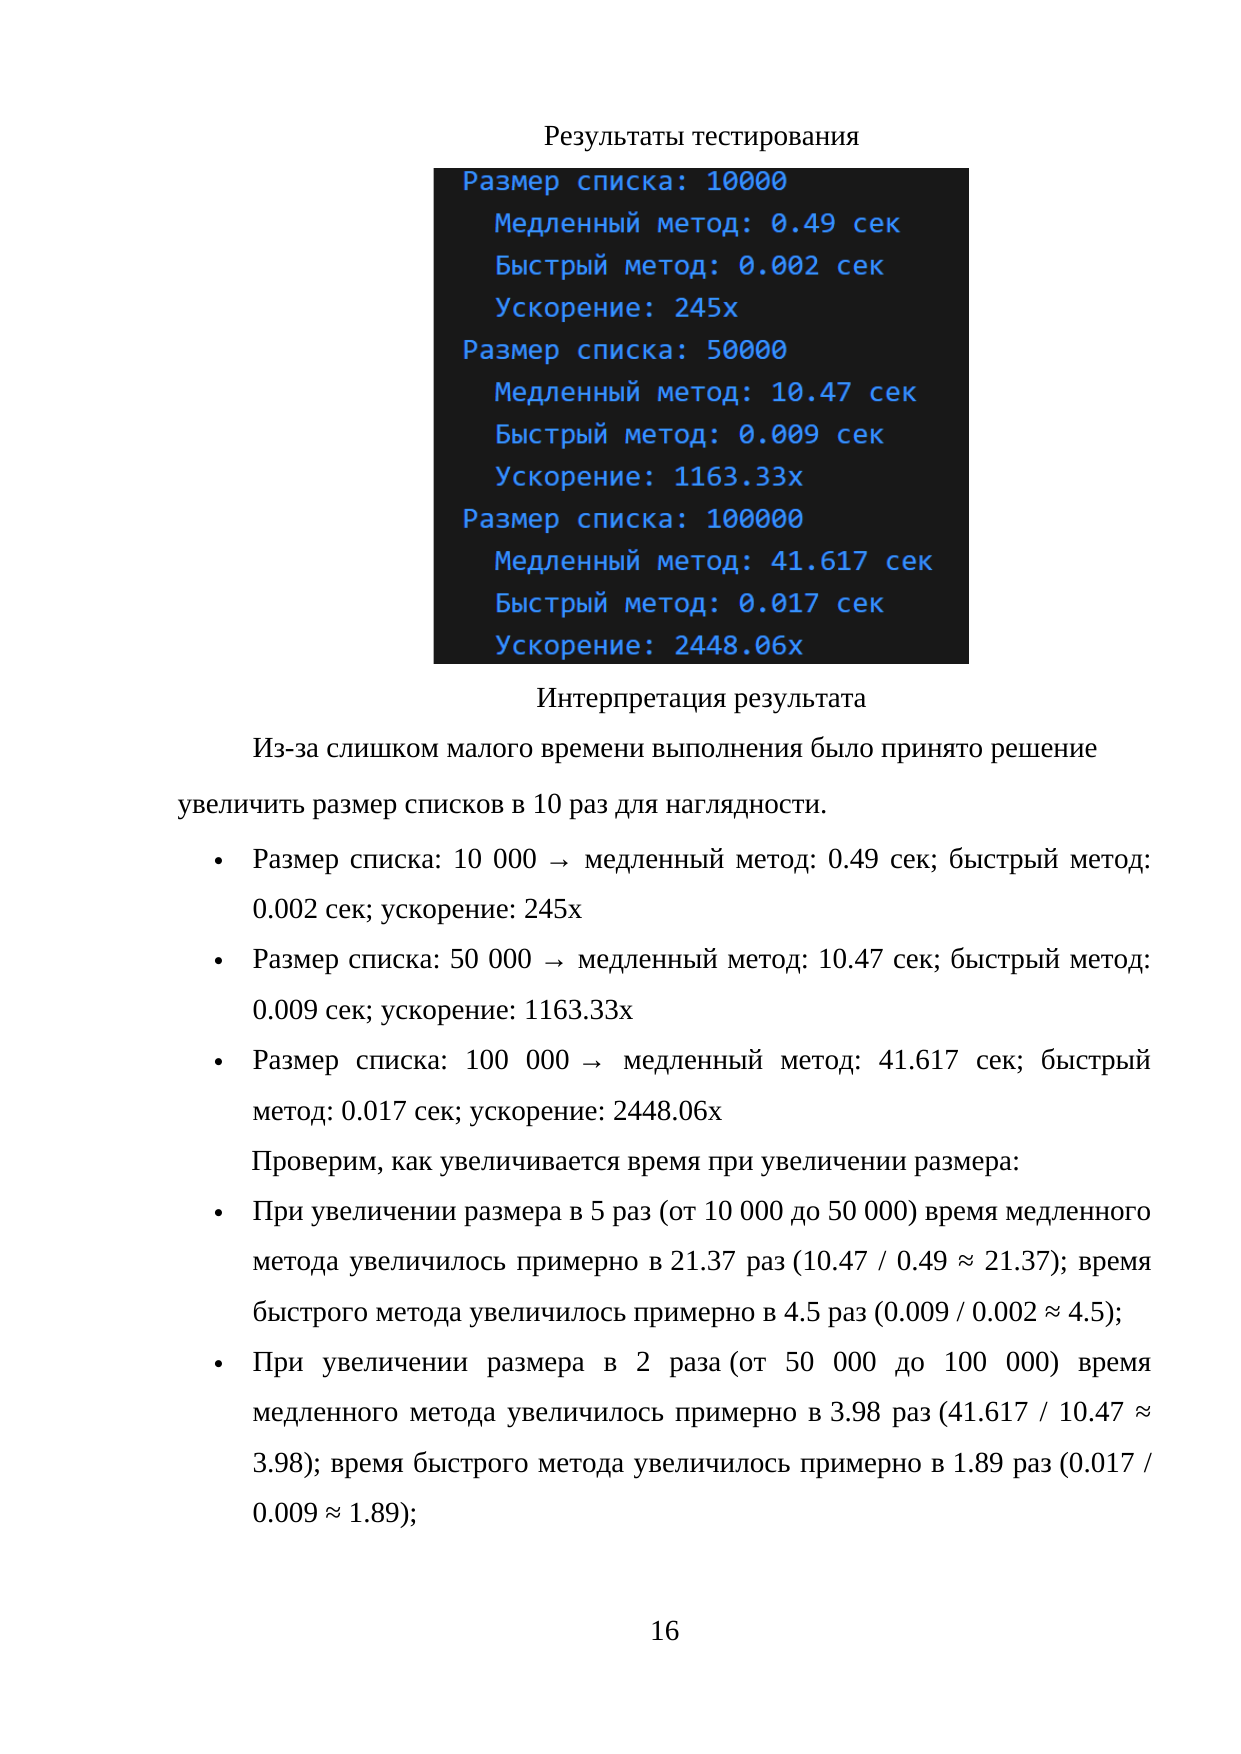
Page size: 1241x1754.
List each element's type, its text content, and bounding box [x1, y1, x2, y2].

list Размер списка: 50 000 → медленный метод: 10.47 сек; быстрый метод: 0.009 сек; ускорение: 1163.33x [215, 942, 1152, 1026]
text Проверим, как увеличивается время при увеличении размера: [177, 1143, 1152, 1176]
list При увеличении размера в 2 раза (от 50 000 до 100 000) время медленного метода увеличилось примерно в 3.98 раз (41.617 / 10.47 ≈ 3.98); время быстрого метода увеличилось примерно в 1.89 раз (0.017 / 0.009 ≈ 1.89); [215, 1344, 1152, 1529]
list Размер списка: 10 000 → медленный метод: 0.49 сек; быстрый метод: 0.002 сек; ускорение: 245x [215, 841, 1152, 925]
text Из-за слишком малого времени выполнения было принято решение [252, 731, 1152, 764]
list Результаты тестирования [177, 118, 1152, 152]
list Размер списка: 100 000 → медленный метод: 41.617 сек; быстрый метод: 0.017 сек; ускорение: 2448.06x [215, 1042, 1152, 1126]
list Интерпретация результата [177, 680, 1152, 714]
list При увеличении размера в 5 раз (от 10 000 до 50 000) время медленного метода увеличилось примерно в 21.37 раз (10.47 / 0.49 ≈ 21.37); время быстрого метода увеличилось примерно в 4.5 раз (0.009 / 0.002 ≈ 4.5); [215, 1193, 1152, 1327]
text увеличить размер списков в 10 раз для наглядности. [177, 786, 1152, 819]
picture [433, 168, 969, 664]
